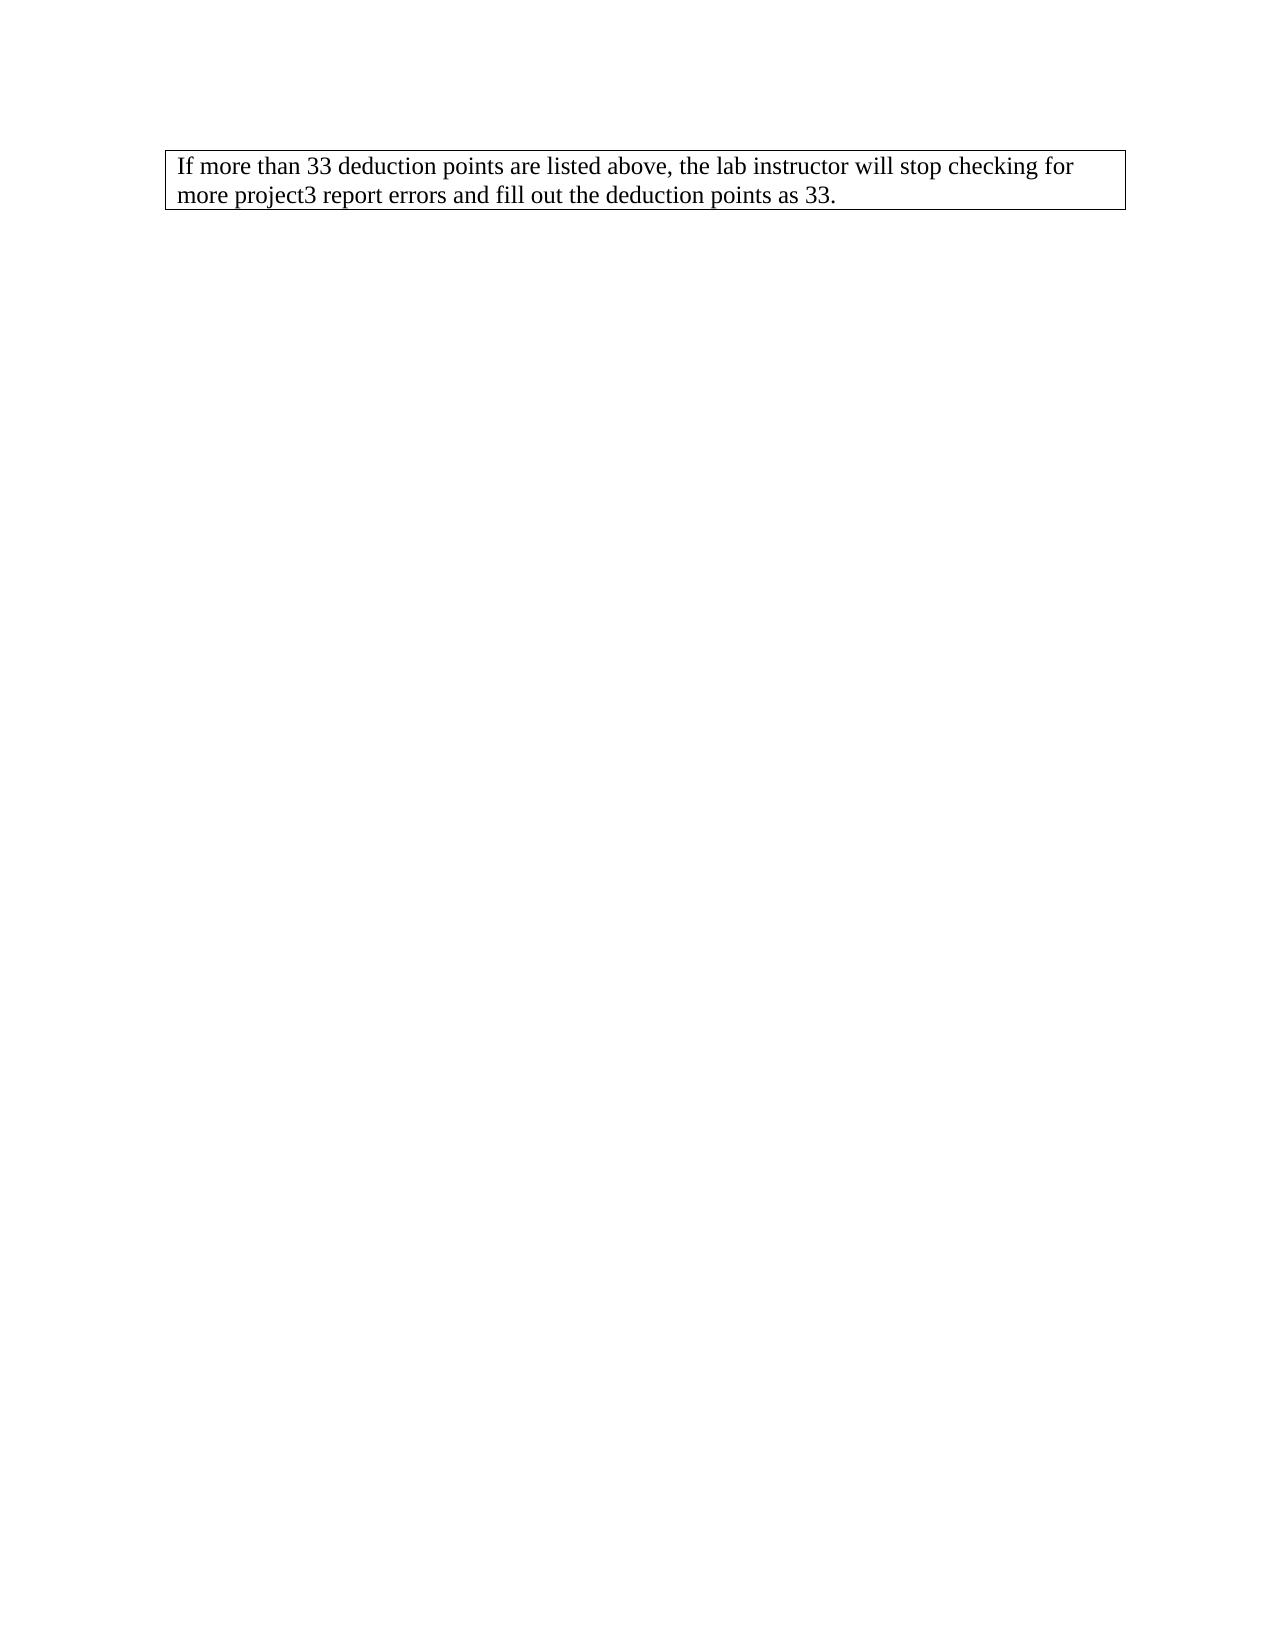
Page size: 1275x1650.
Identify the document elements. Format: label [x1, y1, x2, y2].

table_cell [166, 151, 1125, 208]
